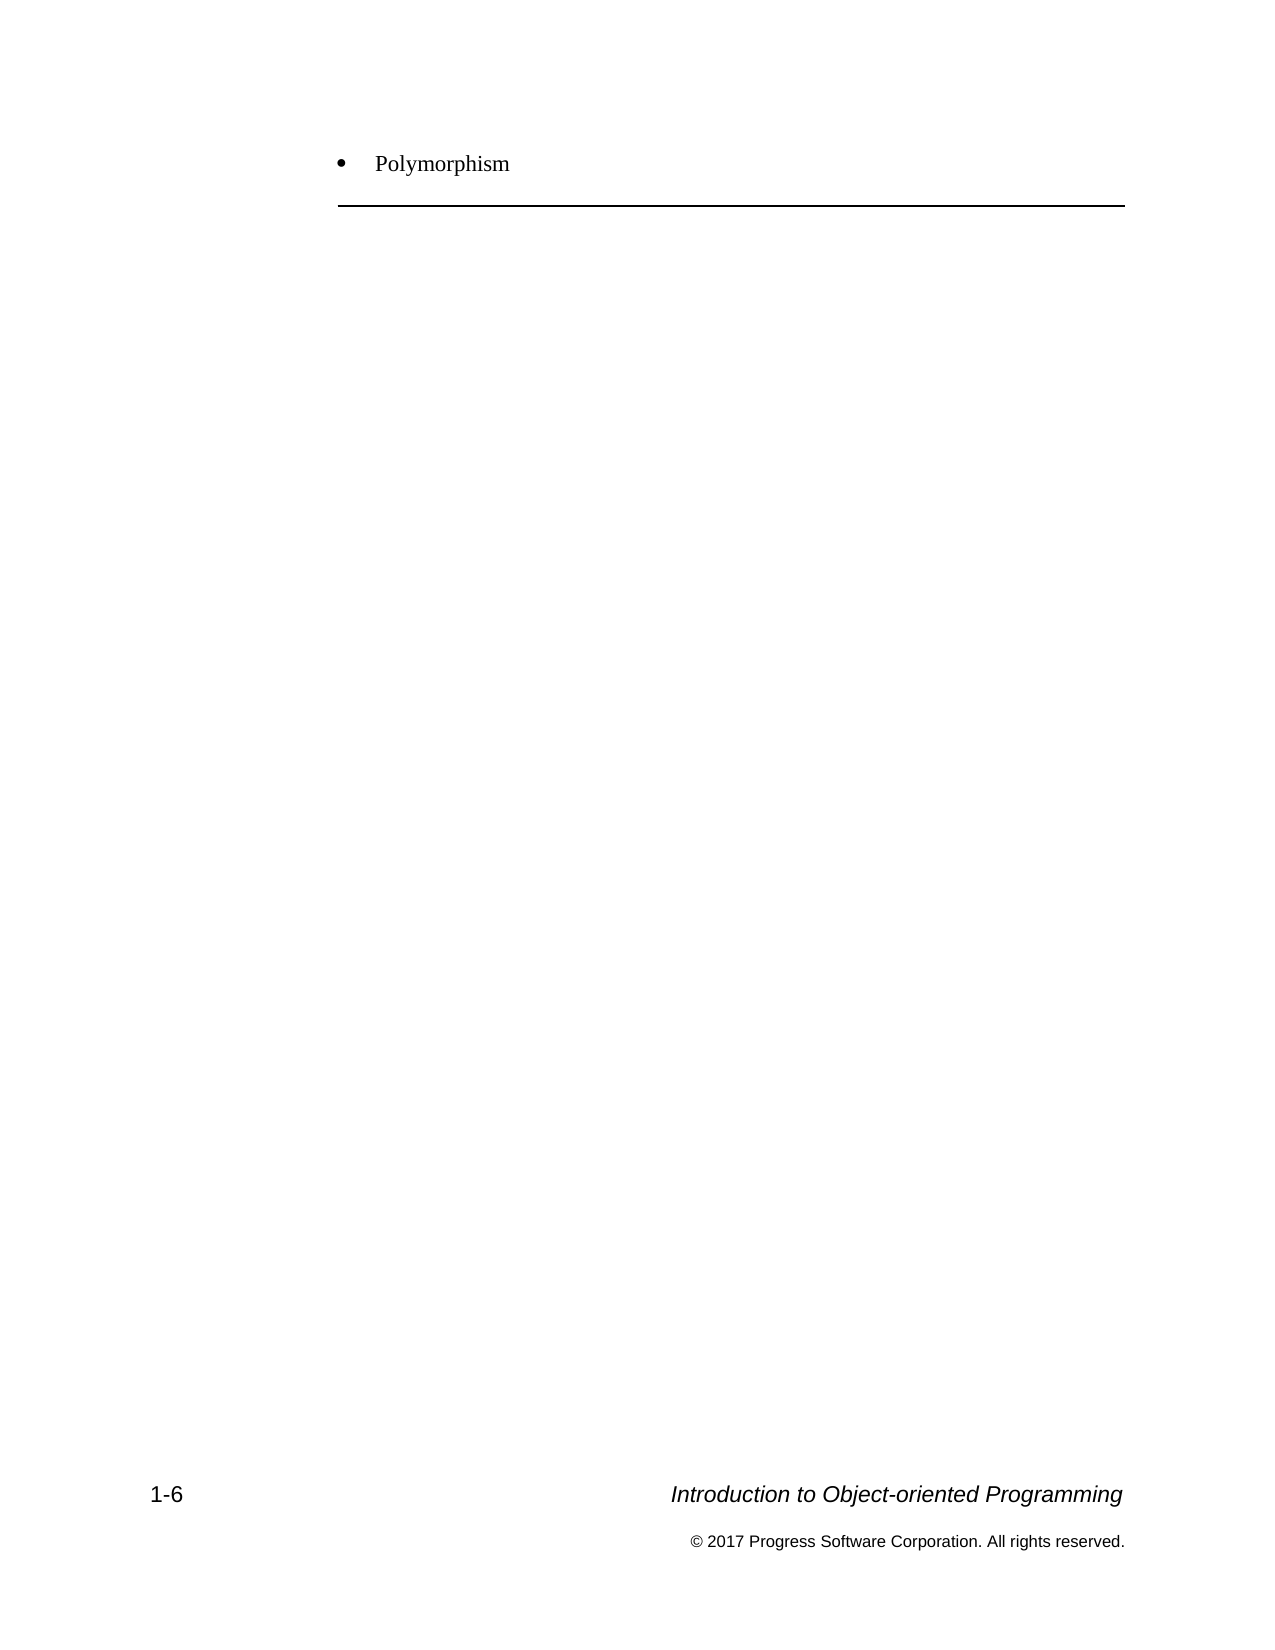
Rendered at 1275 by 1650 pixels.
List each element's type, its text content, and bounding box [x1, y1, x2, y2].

list Polymorphism [337, 150, 1125, 176]
